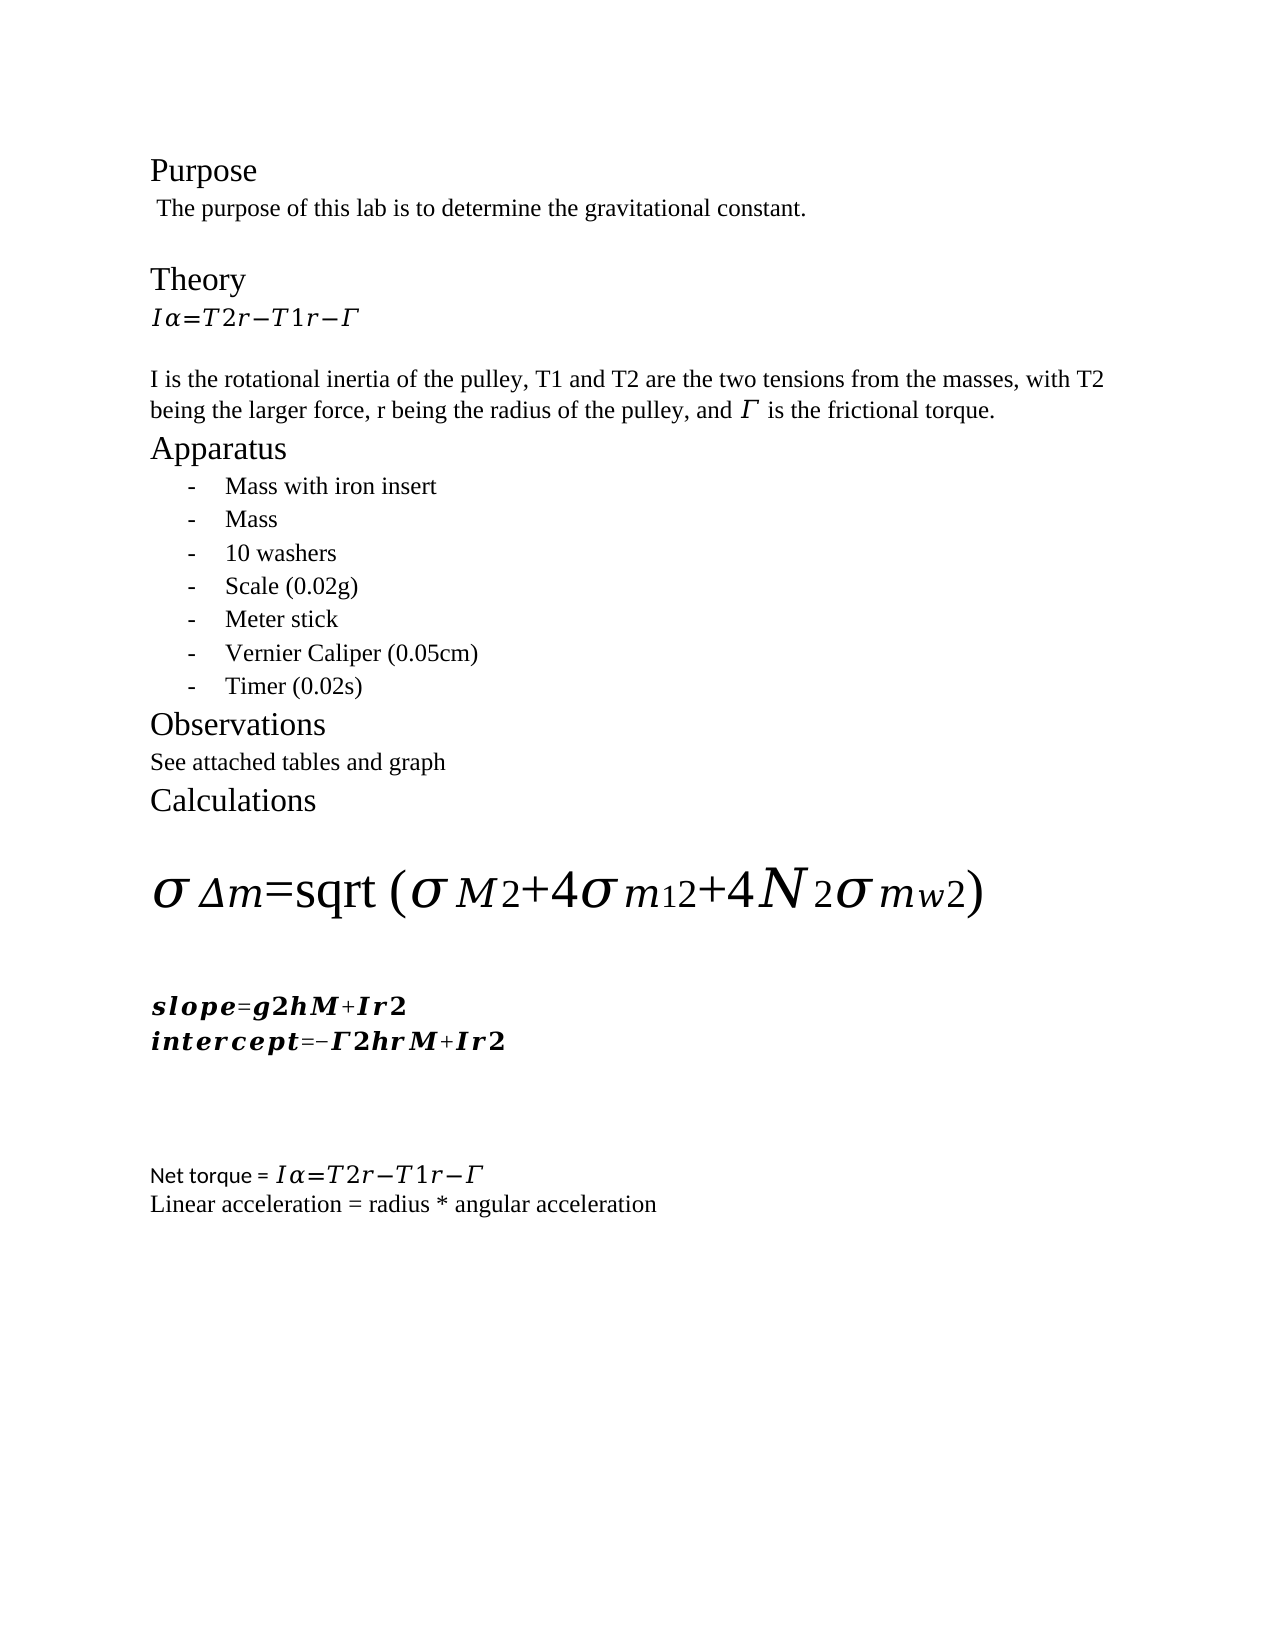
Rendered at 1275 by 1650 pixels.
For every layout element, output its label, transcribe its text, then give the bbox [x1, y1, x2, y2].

text Theory [150, 259, 1125, 298]
text The purpose of this lab is to determine the gravitational constant. [150, 193, 1125, 222]
list Meter stick [187, 604, 1125, 633]
list Vernier Caliper (0.05cm) [187, 638, 1125, 666]
text I is the rotational inertia of the pulley, T1 and T2 are the two tensions from the masses, with T2 being the larger force, r being the radius of the pulley, and 𝛤 is the frictional torque. [150, 364, 1125, 423]
text 𝜎𝛥𝑚=sqrt (𝜎𝑀2+4𝜎𝑚12+4𝑁2𝜎𝑚𝑤2) [150, 853, 1125, 919]
text Calculations [150, 781, 1125, 819]
list Timer (0.02s) [187, 671, 1125, 700]
text Apparatus [150, 428, 1125, 466]
text Linear acceleration = radius * angular acceleration [150, 1189, 1125, 1218]
text Observations [150, 704, 1125, 743]
text 𝐼𝛼=𝑇2𝑟−𝑇1𝑟−𝛤 [150, 302, 1125, 331]
text 𝒊𝒏𝒕𝒆𝒓𝒄𝒆𝒑𝒕=−𝜞𝟐𝒉𝒓𝑴+𝑰𝒓𝟐 [150, 1025, 1125, 1055]
list 10 washers [187, 538, 1125, 566]
list Mass [187, 504, 1125, 533]
list Scale (0.02g) [187, 571, 1125, 600]
text Net torque = 𝐼𝛼=𝑇2𝑟−𝑇1𝑟−𝛤 [150, 1160, 1125, 1189]
list Mass with iron insert [187, 471, 1125, 500]
text 𝒔𝒍𝒐𝒑𝒆=𝒈𝟐𝒉𝑴+𝑰𝒓𝟐 [150, 990, 1125, 1021]
text See attached tables and graph [150, 747, 1125, 776]
text Purpose [150, 150, 1125, 188]
